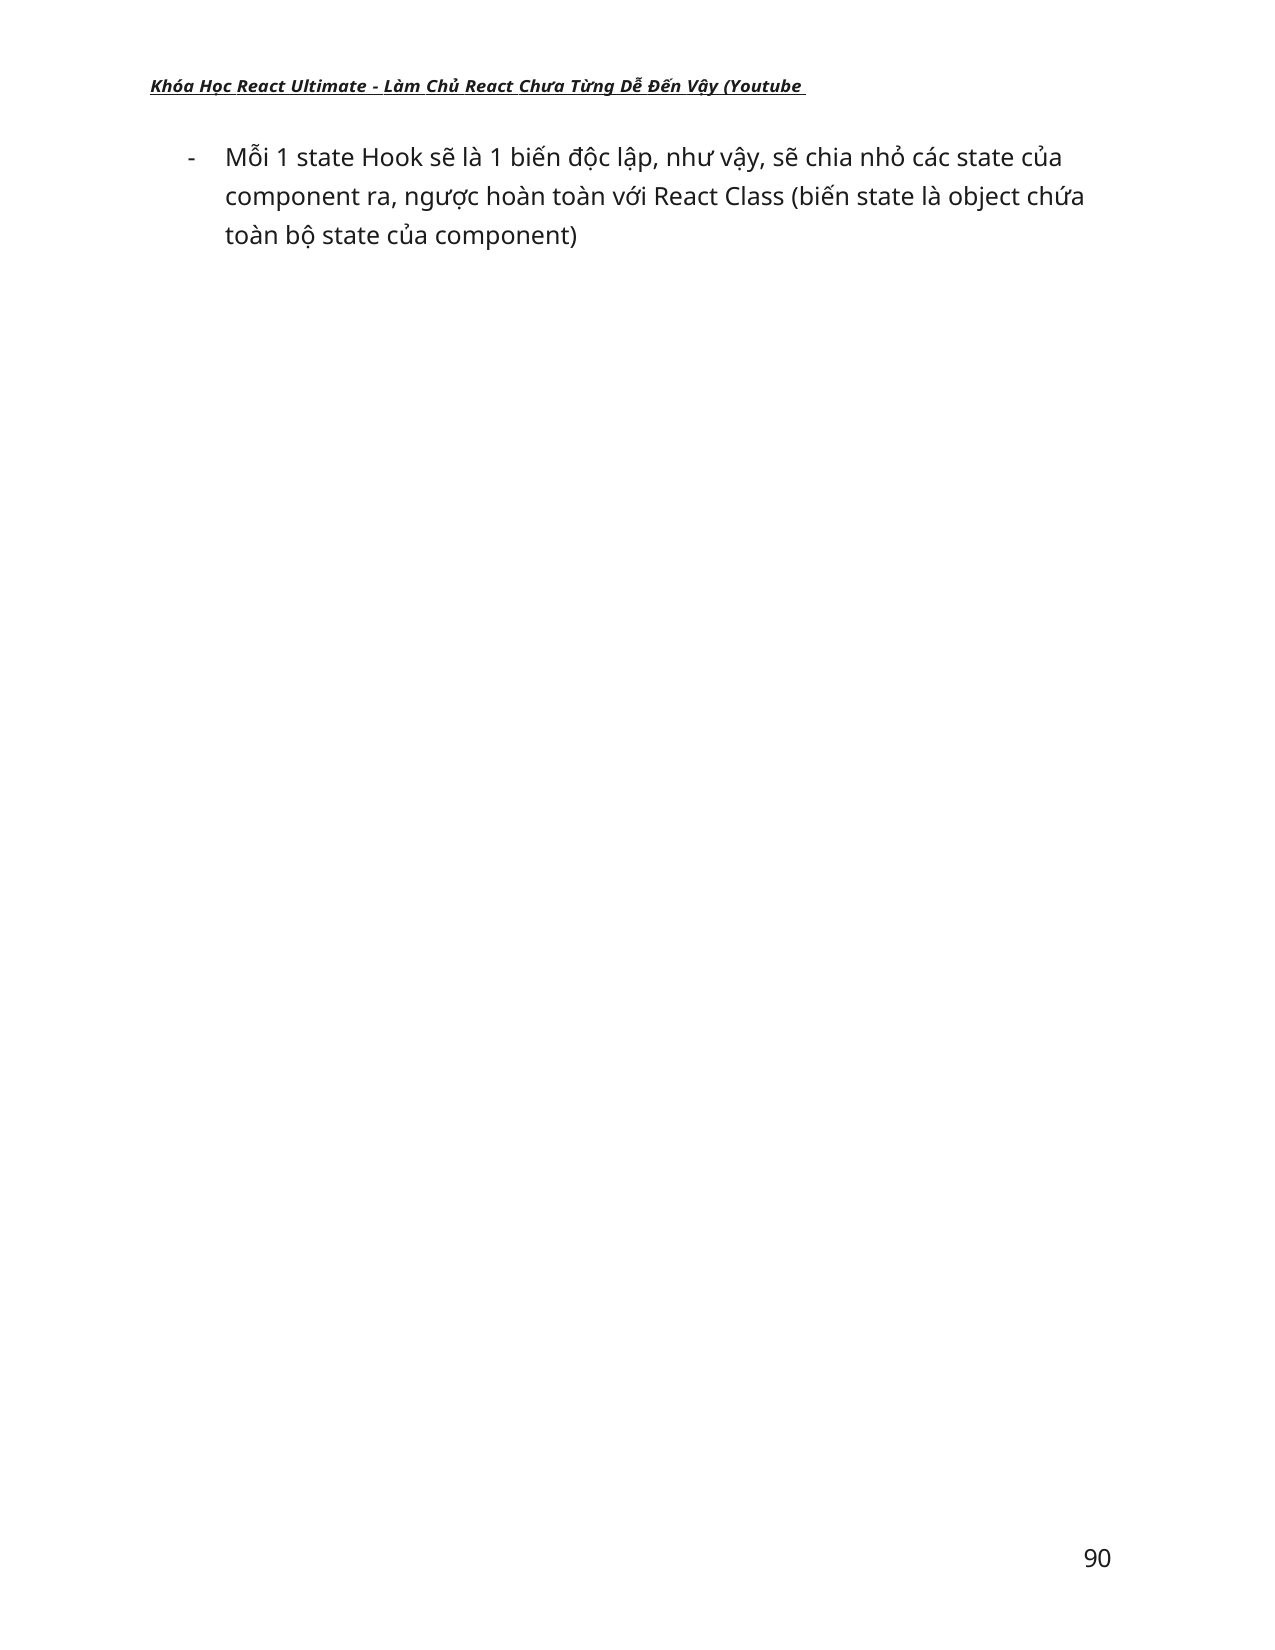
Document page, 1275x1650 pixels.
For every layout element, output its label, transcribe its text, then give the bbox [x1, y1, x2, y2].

list Mỗi 1 state Hook sẽ là 1 biến độc lập, như vậy, sẽ chia nhỏ các state của component ra, ngược hoàn toàn với React Class (biến state là object chứa toàn bộ state của component) [187, 139, 1099, 252]
